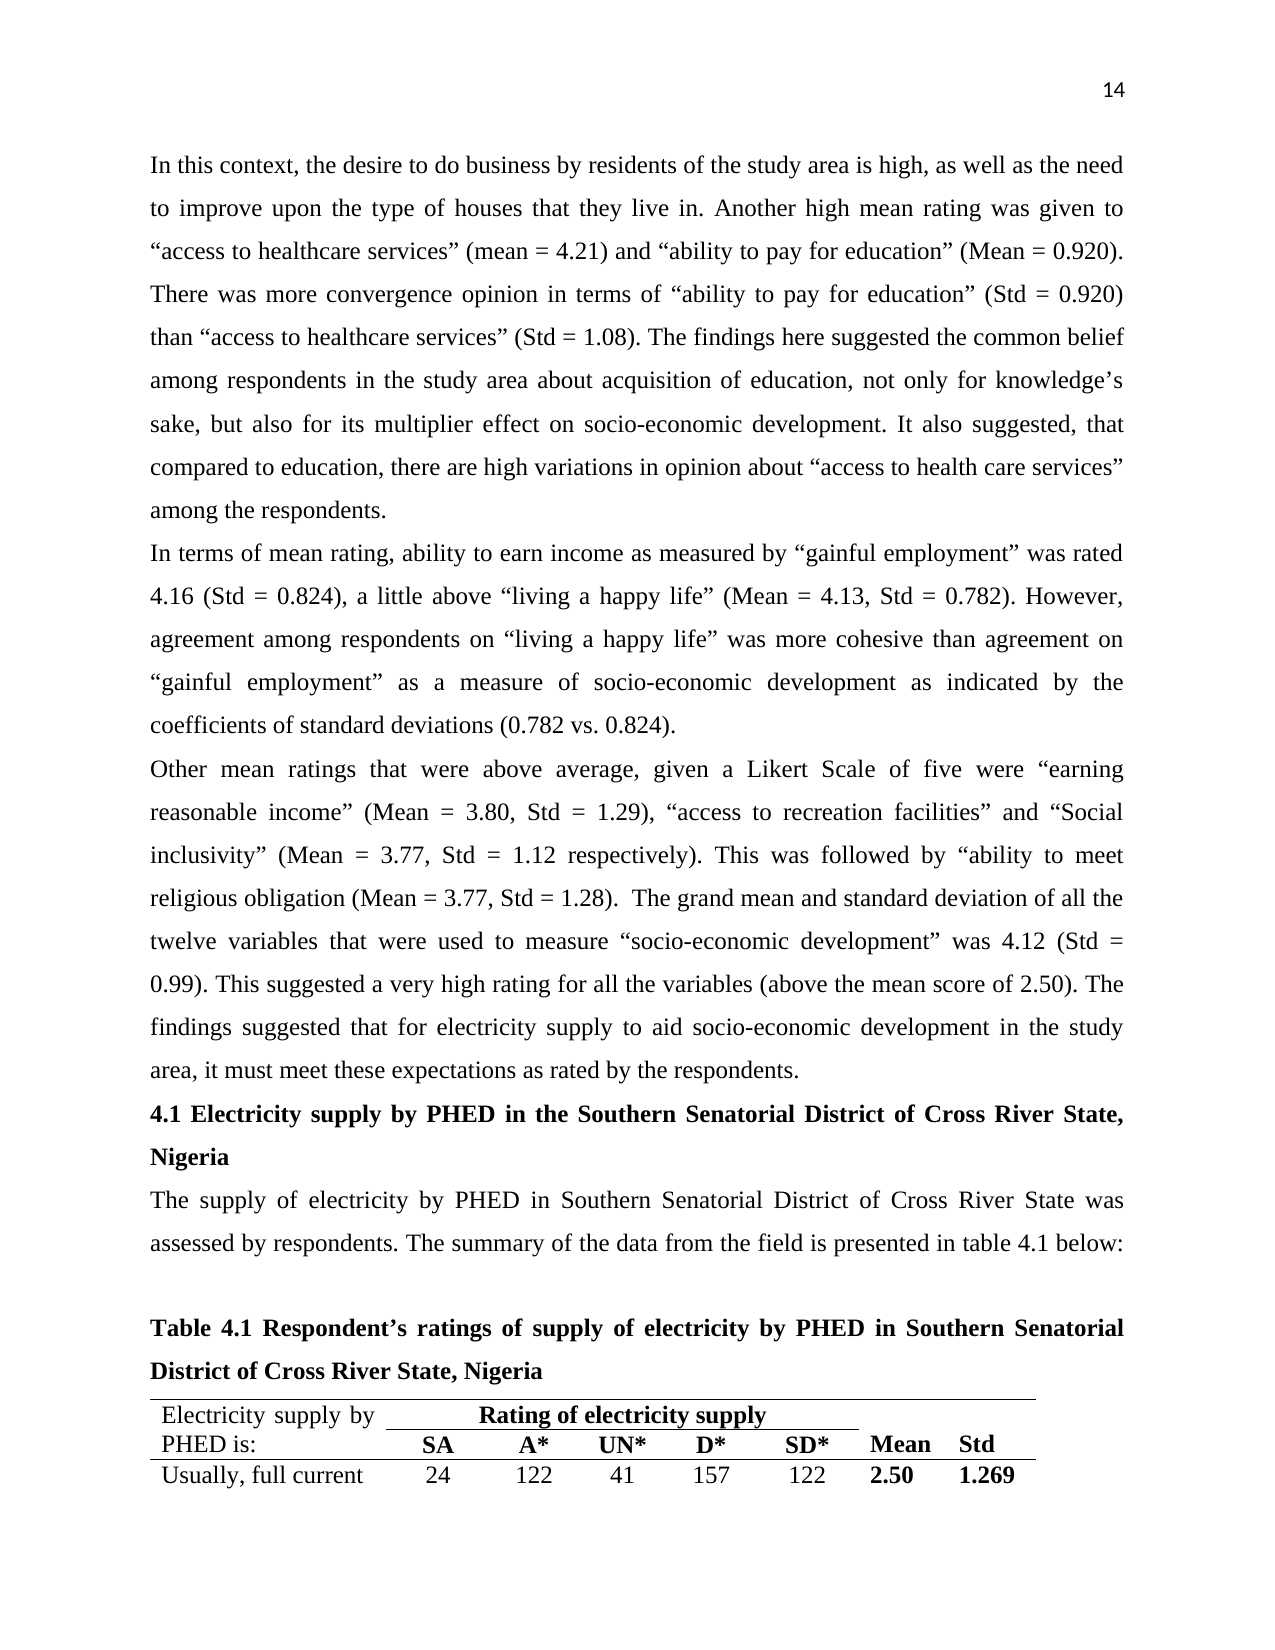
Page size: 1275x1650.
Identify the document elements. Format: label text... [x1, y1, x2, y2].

table_cell 157 [667, 1460, 755, 1488]
table_cell UN* [578, 1430, 667, 1459]
table_cell SD* [755, 1430, 859, 1459]
text 4.1 Electricity supply by PHED in the Southern Senatorial District of Cross River State, Nigeria [150, 1099, 1125, 1171]
table_header Electricity supply by PHED is: [150, 1400, 386, 1459]
text Other mean ratings that were above average, given a Likert Scale of five were “earning reasonable income” (Mean = 3.80, Std = 1.29), “access to recreation facilities” and “Social inclusivity” (Mean = 3.77, Std = 1.12 respectively). This was followed by “ability to meet religious obligation (Mean = 3.77, Std = 1.28). The grand mean and standard deviation of all the twelve variables that were used to measure “socio-economic development” was 4.12 (Std = 0.99). This suggested a very high rating for all the variables (above the mean score of 2.50). The findings suggested that for electricity supply to aid socio-economic development in the study area, it must meet these expectations as rated by the respondents. [150, 754, 1125, 1084]
table_cell 2.50 [859, 1460, 947, 1488]
table_header Rating of electricity supply [386, 1400, 859, 1429]
table_cell SA [386, 1430, 489, 1459]
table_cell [150, 1460, 386, 1488]
text In terms of mean rating, ability to earn income as measured by “gainful employment” was rated 4.16 (Std = 0.824), a little above “living a happy life” (Mean = 4.13, Std = 0.782). However, agreement among respondents on “living a happy life” was more cohesive than agreement on “gainful employment” as a measure of socio-economic development as indicated by the coefficients of standard deviations (0.782 vs. 0.824). [150, 538, 1125, 739]
table_cell A* [490, 1430, 578, 1459]
table_cell 122 [490, 1460, 578, 1488]
table_cell 24 [386, 1460, 489, 1488]
table_header Std [947, 1400, 1036, 1459]
table_cell D* [667, 1430, 755, 1459]
table_cell 41 [578, 1460, 667, 1488]
text The supply of electricity by PHED in Southern Senatorial District of Cross River State was assessed by respondents. The summary of the data from the field is presented in table 4.1 below: [150, 1185, 1125, 1299]
text Table 4.1 Respondent’s ratings of supply of electricity by PHED in Southern Senatorial District of Cross River State, Nigeria [150, 1313, 1125, 1385]
table_cell 122 [755, 1460, 859, 1488]
table_cell 1.269 [947, 1460, 1036, 1488]
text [150, 150, 1125, 524]
table_header Mean [859, 1400, 947, 1459]
